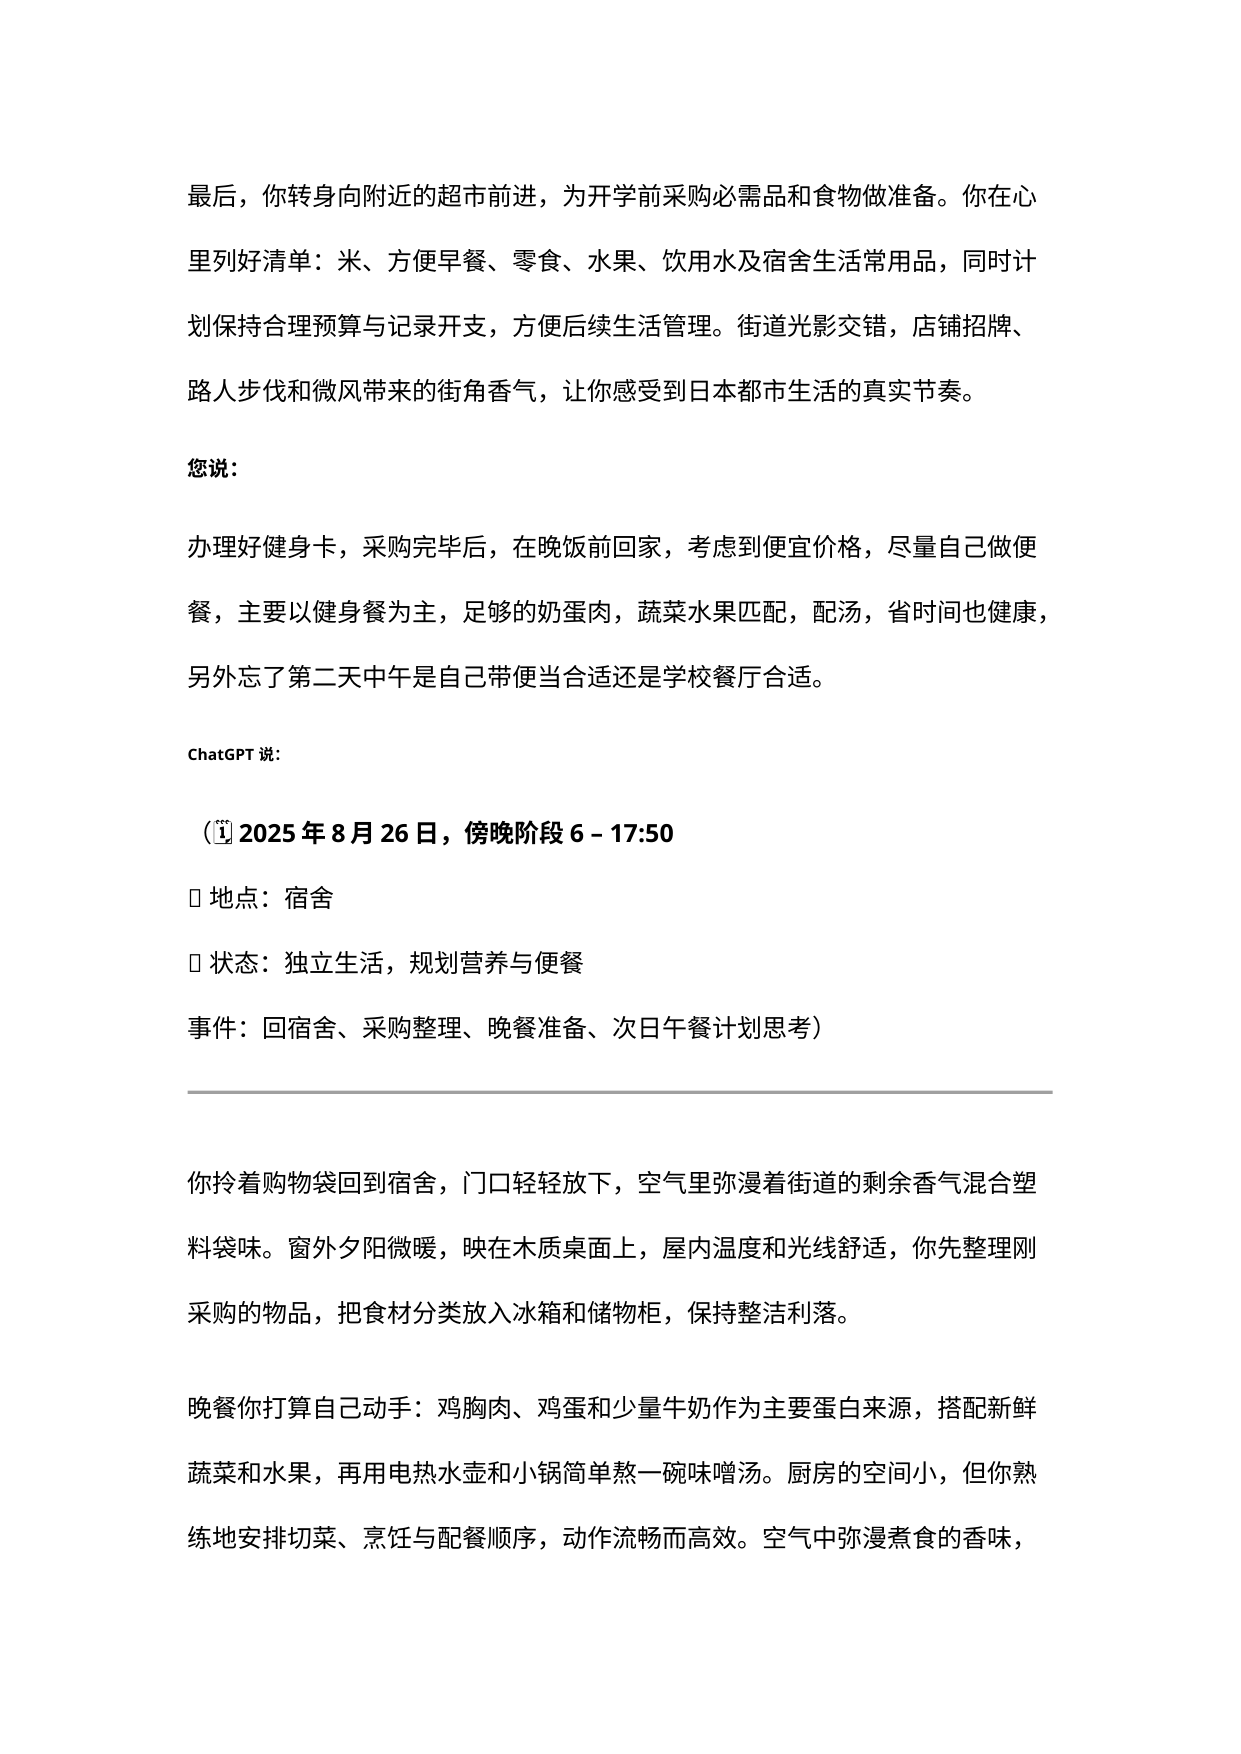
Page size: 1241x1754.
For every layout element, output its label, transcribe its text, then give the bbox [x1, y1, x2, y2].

text 最后，你转身向附近的超市前进，为开学前采购必需品和食物做准备。你在心里列好清单：米、方便早餐、零食、水果、饮用水及宿舍生活常用品，同时计划保持合理预算与记录开支，方便后续生活管理。街道光影交错，店铺招牌、路人步伐和微风带来的街角香气，让你感受到日本都市生活的真实节奏。 [187, 162, 1053, 422]
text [187, 1374, 1053, 1569]
text （🗓️ 2025年8月26日，傍晚阶段 6 – 17:50 📍 地点：宿舍 🎒 状态：独立生活，规划营养与便餐 事件：回宿舍、采购整理、晚餐准备、次日午餐计划思考） [187, 799, 1053, 1059]
text ChatGPT 说： [187, 737, 1053, 769]
text 您说： [187, 451, 1053, 484]
text 你拎着购物袋回到宿舍，门口轻轻放下，空气里弥漫着街道的剩余香气混合塑料袋味。窗外夕阳微暖，映在木质桌面上，屋内温度和光线舒适，你先整理刚采购的物品，把食材分类放入冰箱和储物柜，保持整洁利落。 [187, 1149, 1053, 1344]
text 办理好健身卡，采购完毕后，在晚饭前回家，考虑到便宜价格，尽量自己做便餐，主要以健身餐为主，足够的奶蛋肉，蔬菜水果匹配，配汤，省时间也健康，另外忘了第二天中午是自己带便当合适还是学校餐厅合适。 [187, 513, 1053, 708]
